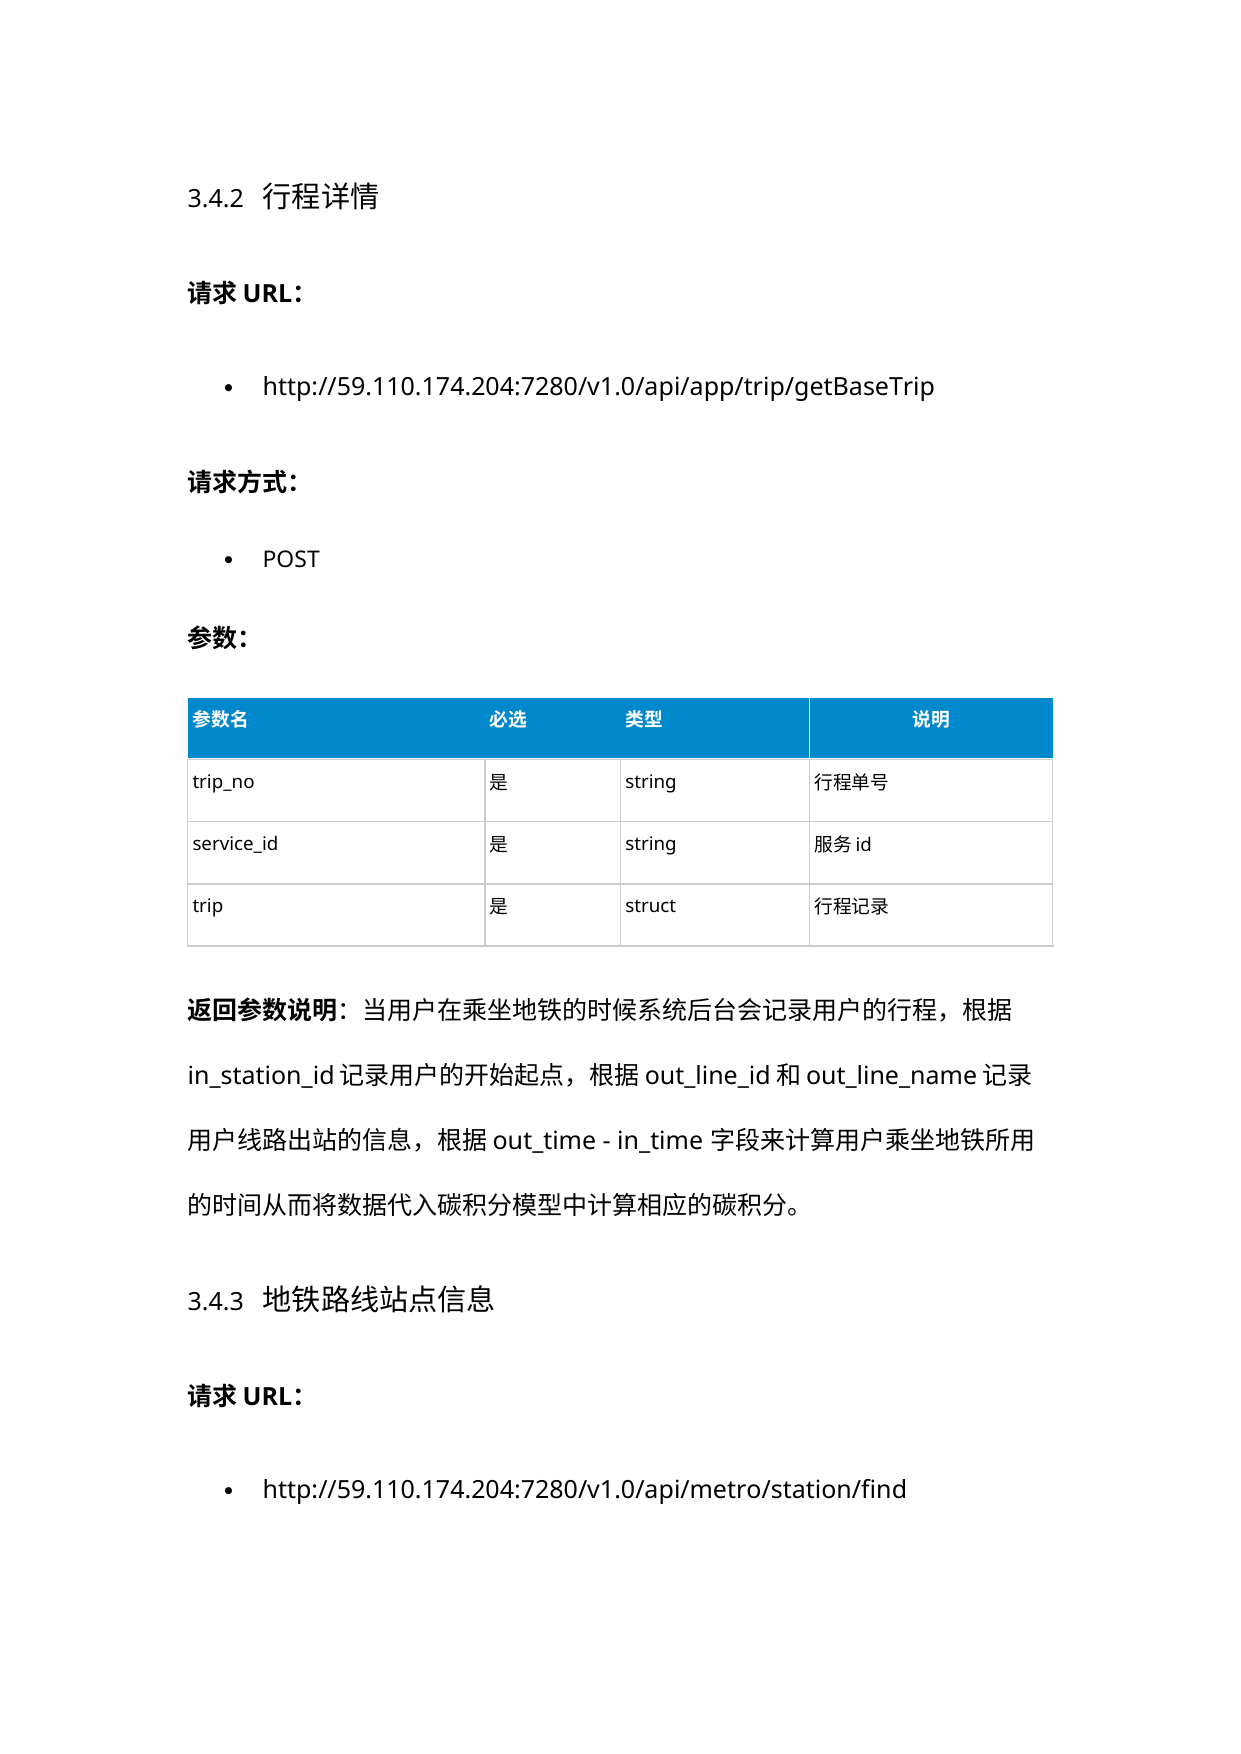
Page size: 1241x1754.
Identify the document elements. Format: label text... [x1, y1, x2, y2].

text 请求URL： [187, 259, 1053, 324]
text 参数： [187, 604, 1053, 669]
table_header 类型 [620, 698, 809, 758]
table_header 说明 [810, 698, 1053, 758]
table_header 必选 [485, 698, 620, 758]
text 请求URL： [187, 1362, 1053, 1427]
table_cell 行程单号 [810, 760, 1052, 821]
table_cell 服务id [810, 822, 1052, 883]
list http://59.110.174.204:7280/v1.0/api/app/trip/getBaseTrip [225, 354, 1053, 419]
table_cell service_id [188, 822, 484, 883]
subtitle 地铁路线站点信息 [187, 1265, 1053, 1330]
table_header 参数名 [188, 698, 485, 758]
table_cell string [621, 822, 809, 883]
table_cell 是 [486, 760, 620, 821]
text 返回参数说明：当用户在乘坐地铁的时候系统后台会记录用户的行程，根据in_station_id记录用户的开始起点，根据out_line_id和out_line_name记录用户线路出站的信息，根据out_time - in_time 字段来计算用户乘坐地铁所用的时间从而将数据代入碳积分模型中计算相应的碳积分。 [187, 976, 1053, 1236]
table_cell trip [188, 885, 484, 945]
table_cell string [621, 760, 809, 821]
text 请求方式： [187, 448, 1053, 513]
list http://59.110.174.204:7280/v1.0/api/metro/station/find [225, 1457, 1053, 1522]
table_cell struct [621, 885, 809, 945]
table_cell 是 [486, 822, 620, 883]
table_cell trip_no [188, 760, 484, 821]
table_cell 行程记录 [810, 885, 1052, 945]
list POST [225, 542, 1053, 574]
table_cell 是 [486, 885, 620, 945]
subtitle 行程详情 [187, 162, 1053, 227]
